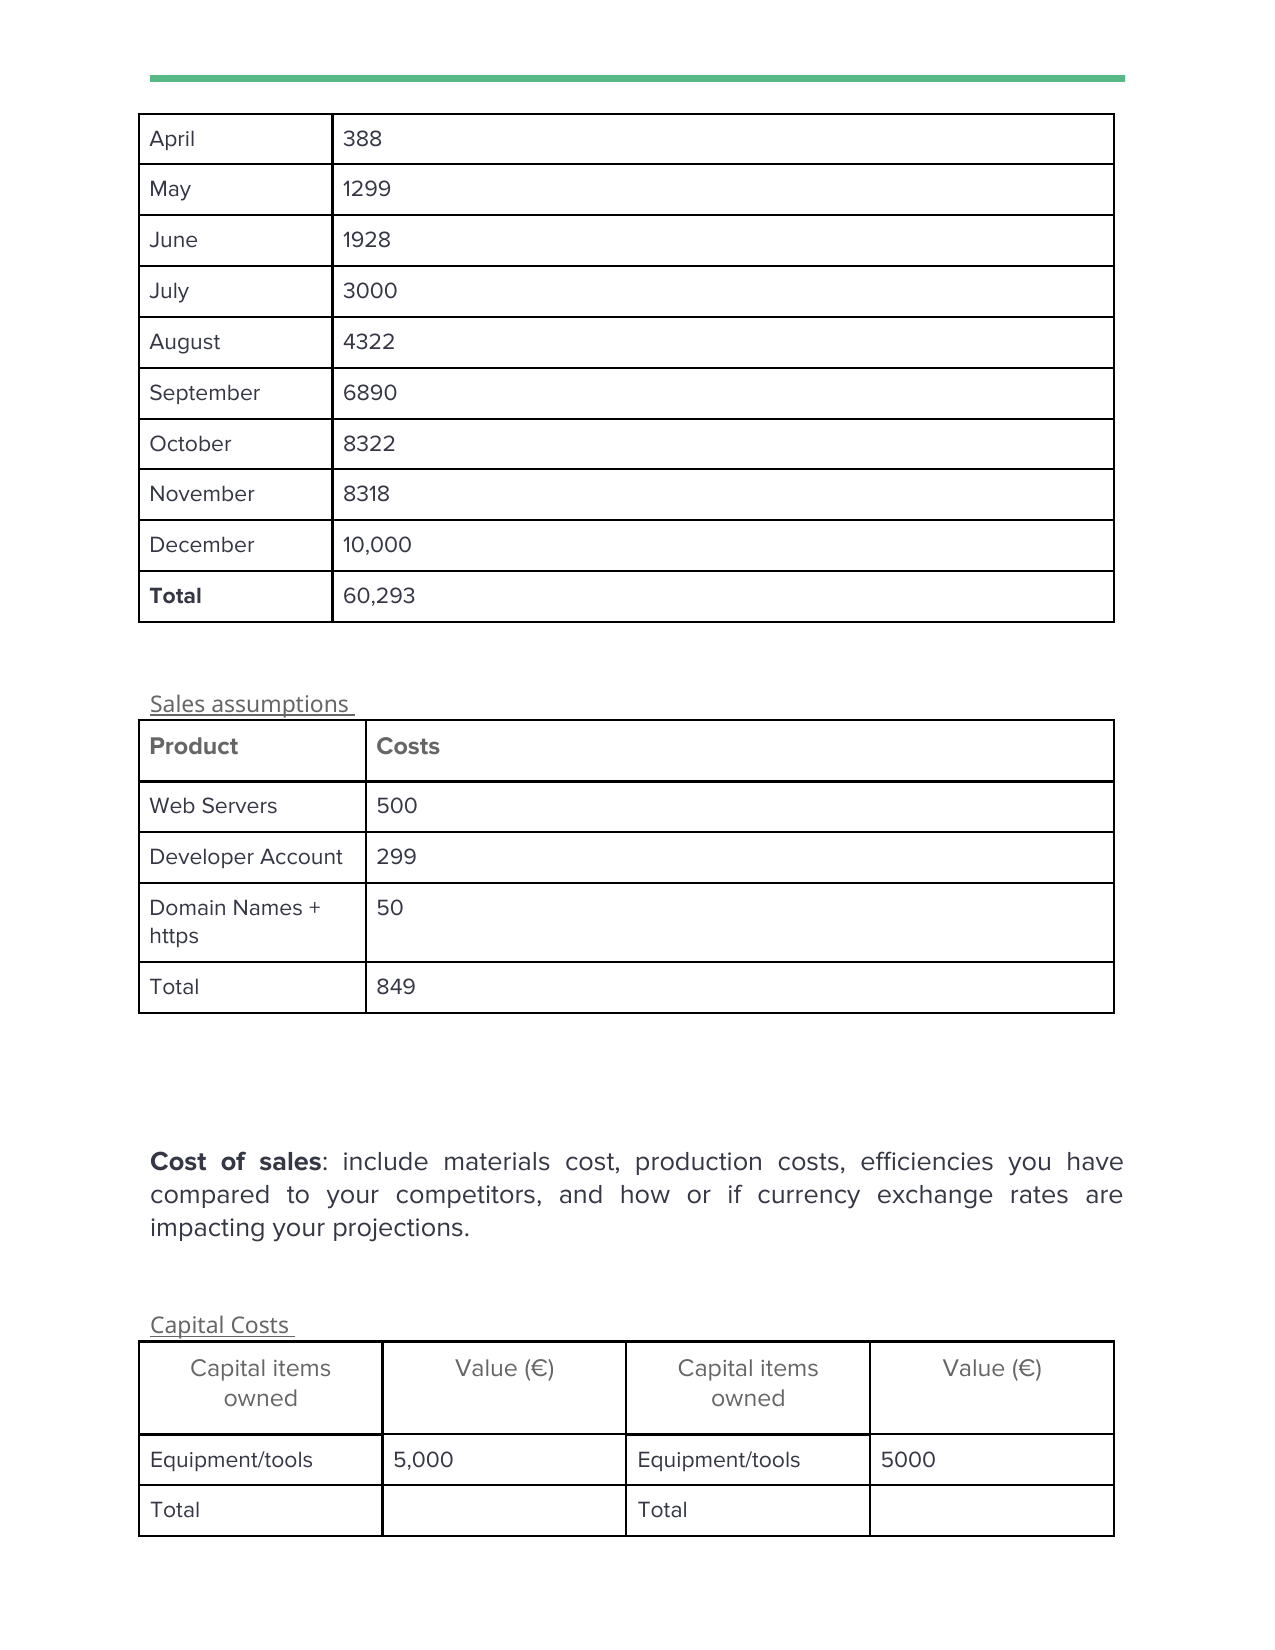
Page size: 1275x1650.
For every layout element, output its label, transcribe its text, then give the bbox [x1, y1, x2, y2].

table_cell Total [140, 963, 365, 1012]
subtitle Sales assumptions [150, 687, 1125, 719]
table_cell 388 [334, 115, 1113, 163]
table_cell 5,000 [384, 1435, 625, 1484]
table_header Capital items owned [140, 1343, 381, 1432]
table_cell July [140, 267, 331, 316]
table_cell 5000 [871, 1435, 1113, 1484]
table_cell November [140, 470, 331, 519]
table_cell 1928 [334, 216, 1113, 265]
subtitle Capital Costs [150, 1309, 1125, 1340]
table_header Capital items owned [627, 1343, 869, 1432]
table_cell September [140, 369, 331, 417]
table_header Value (€) [384, 1343, 625, 1432]
table_header Costs [367, 721, 1113, 780]
table_cell Total [140, 1486, 381, 1535]
table_cell 849 [367, 963, 1113, 1012]
table_cell 500 [367, 783, 1113, 831]
table_cell October [140, 420, 331, 468]
table_cell 1299 [334, 165, 1113, 214]
table_cell May [140, 165, 331, 214]
table_cell [384, 1486, 625, 1535]
table_cell 3000 [334, 267, 1113, 316]
table_cell Equipment/tools [627, 1436, 869, 1484]
table_cell 4322 [334, 318, 1113, 367]
table_cell April [140, 115, 331, 163]
table_cell Total [627, 1486, 869, 1535]
table_cell 10,000 [334, 521, 1113, 570]
table_cell 6890 [334, 369, 1113, 417]
table_cell Developer Account [140, 833, 365, 882]
table_header Value (€) [871, 1343, 1113, 1432]
table_cell Domain Names + https [140, 884, 365, 961]
table_cell 60,293 [334, 572, 1113, 621]
table_cell 8322 [334, 420, 1113, 468]
table_cell Equipment/tools [140, 1436, 381, 1484]
table_cell June [140, 216, 331, 265]
table_cell August [140, 318, 331, 367]
table_header Product [140, 721, 365, 780]
table_cell 50 [367, 884, 1113, 961]
table_cell Web Servers [140, 783, 365, 831]
table_cell December [140, 521, 331, 570]
subtitle Cost of sales: include materials cost, production costs, efficiencies you have compared to your competitors, and how or if currency exchange rates are impacting your projections. [150, 1146, 1125, 1244]
table_cell 8318 [334, 470, 1113, 519]
table_cell 299 [367, 833, 1113, 882]
table_cell [871, 1486, 1113, 1535]
table_cell Total [140, 572, 331, 621]
picture [150, 75, 1125, 82]
